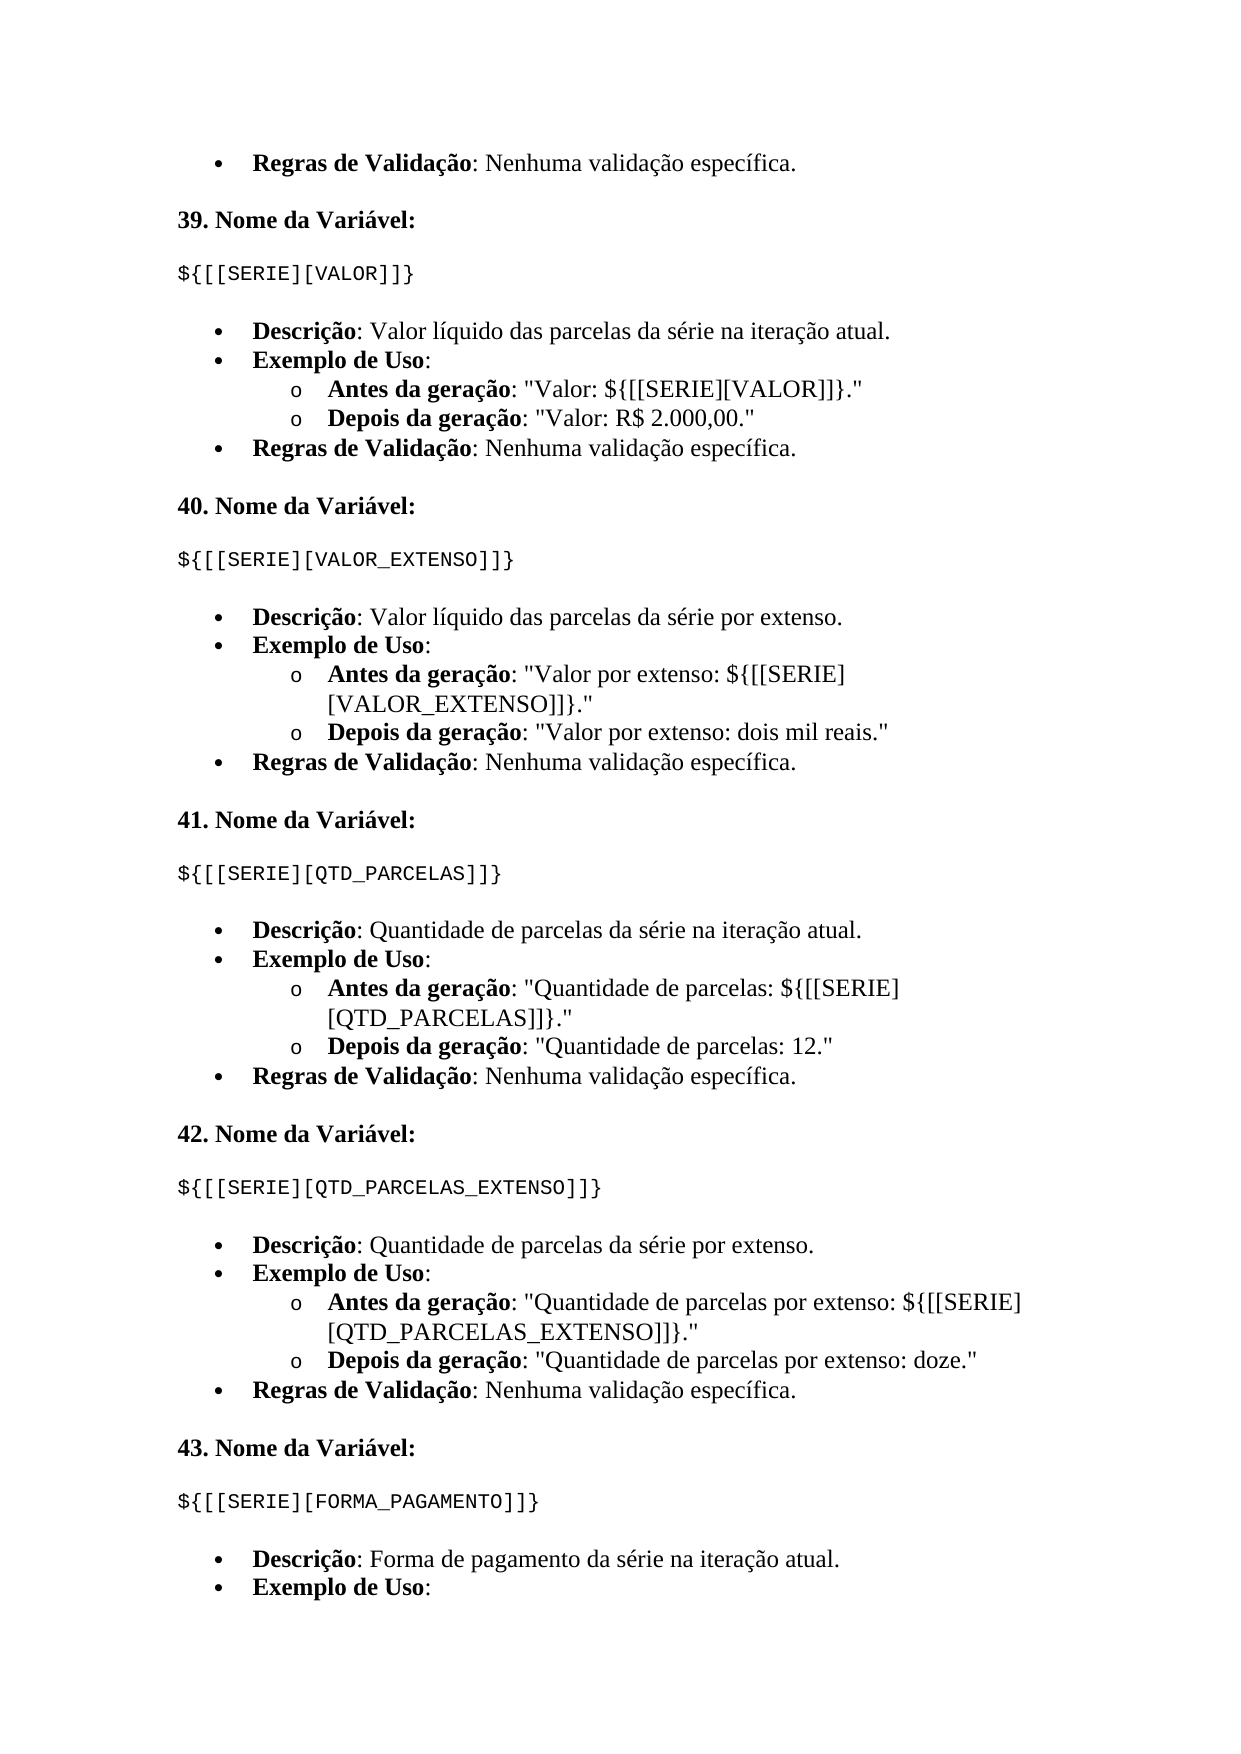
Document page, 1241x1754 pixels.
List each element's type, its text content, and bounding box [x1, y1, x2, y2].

list Regras de Validação: Nenhuma validação específica. [215, 148, 1063, 176]
list Descrição: Quantidade de parcelas da série na iteração atual. [215, 916, 1063, 944]
list Antes da geração: "Quantidade de parcelas por extenso: ${[[SERIE][QTD_PARCELAS_EXTENSO]]}." [290, 1287, 1063, 1346]
list Antes da geração: "Valor por extenso: ${[[SERIE][VALOR_EXTENSO]]}." [290, 659, 1063, 717]
list Exemplo de Uso: [215, 630, 1063, 659]
text ${[[SERIE][VALOR]]} [177, 263, 1063, 287]
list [215, 1375, 1063, 1404]
list Regras de Validação: Nenhuma validação específica. [215, 433, 1063, 462]
list Descrição: Forma de pagamento da série na iteração atual. [215, 1544, 1063, 1572]
list Descrição: Quantidade de parcelas da série por extenso. [215, 1230, 1063, 1258]
text ${[[SERIE][FORMA_PAGAMENTO]]} [177, 1491, 1063, 1514]
text 40. Nome da Variável: [177, 491, 1063, 519]
list Depois da geração: "Quantidade de parcelas: 12." [290, 1031, 1063, 1061]
text 43. Nome da Variável: [177, 1433, 1063, 1462]
list Depois da geração: "Valor por extenso: dois mil reais." [290, 717, 1063, 747]
list Antes da geração: "Quantidade de parcelas: ${[[SERIE][QTD_PARCELAS]]}." [290, 973, 1063, 1031]
text ${[[SERIE][VALOR_EXTENSO]]} [177, 549, 1063, 572]
list Exemplo de Uso: [215, 944, 1063, 973]
list Descrição: Valor líquido das parcelas da série na iteração atual. [215, 316, 1063, 345]
text ${[[SERIE][QTD_PARCELAS]]} [177, 863, 1063, 886]
list Exemplo de Uso: [215, 345, 1063, 374]
text 39. Nome da Variável: [177, 206, 1063, 234]
text 42. Nome da Variável: [177, 1119, 1063, 1148]
list Exemplo de Uso: [215, 1258, 1063, 1287]
text ${[[SERIE][QTD_PARCELAS_EXTENSO]]} [177, 1177, 1063, 1201]
list Regras de Validação: Nenhuma validação específica. [215, 1061, 1063, 1090]
list Regras de Validação: Nenhuma validação específica. [215, 747, 1063, 776]
list Exemplo de Uso: [215, 1572, 1063, 1601]
text 41. Nome da Variável: [177, 805, 1063, 834]
list Depois da geração: "Quantidade de parcelas por extenso: doze." [290, 1346, 1063, 1375]
list Depois da geração: "Valor: R$ 2.000,00." [290, 403, 1063, 433]
list Antes da geração: "Valor: ${[[SERIE][VALOR]]}." [290, 374, 1063, 403]
list Descrição: Valor líquido das parcelas da série por extenso. [215, 602, 1063, 630]
